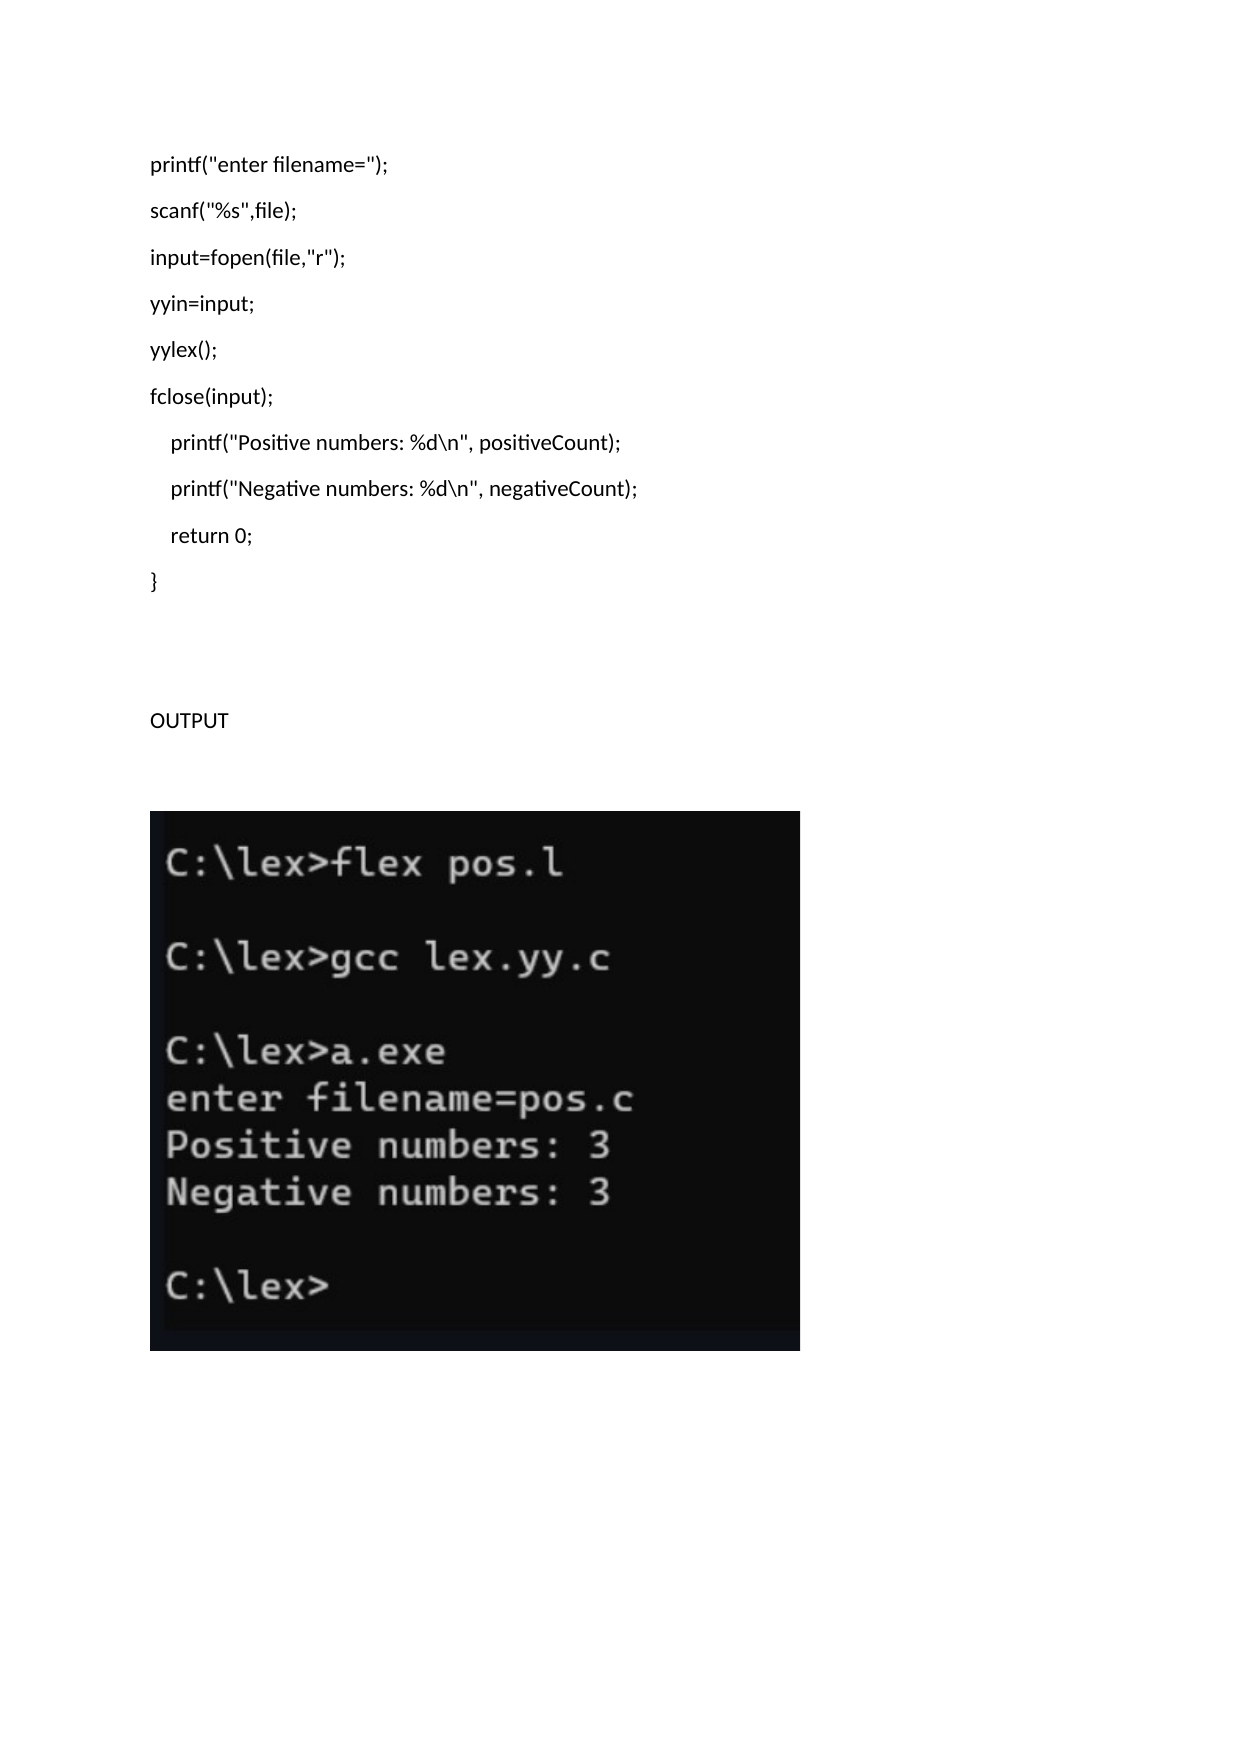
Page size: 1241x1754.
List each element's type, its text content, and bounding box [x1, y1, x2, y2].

text yyin=input; [150, 289, 1090, 317]
text printf("Positive numbers: %d\n", positiveCount); [150, 428, 1090, 456]
text return 0; [150, 521, 1090, 549]
text printf("Negative numbers: %d\n", negativeCount); [150, 474, 1090, 502]
text scanf("%s",file); [150, 196, 1090, 224]
text fclose(input); [150, 382, 1090, 410]
text OUTPUT [150, 706, 1090, 734]
text } [150, 567, 1090, 595]
text printf("enter filename="); [150, 150, 1090, 178]
text yylex(); [150, 335, 1090, 363]
picture [150, 811, 800, 1351]
text input=fopen(file,"r"); [150, 243, 1090, 271]
